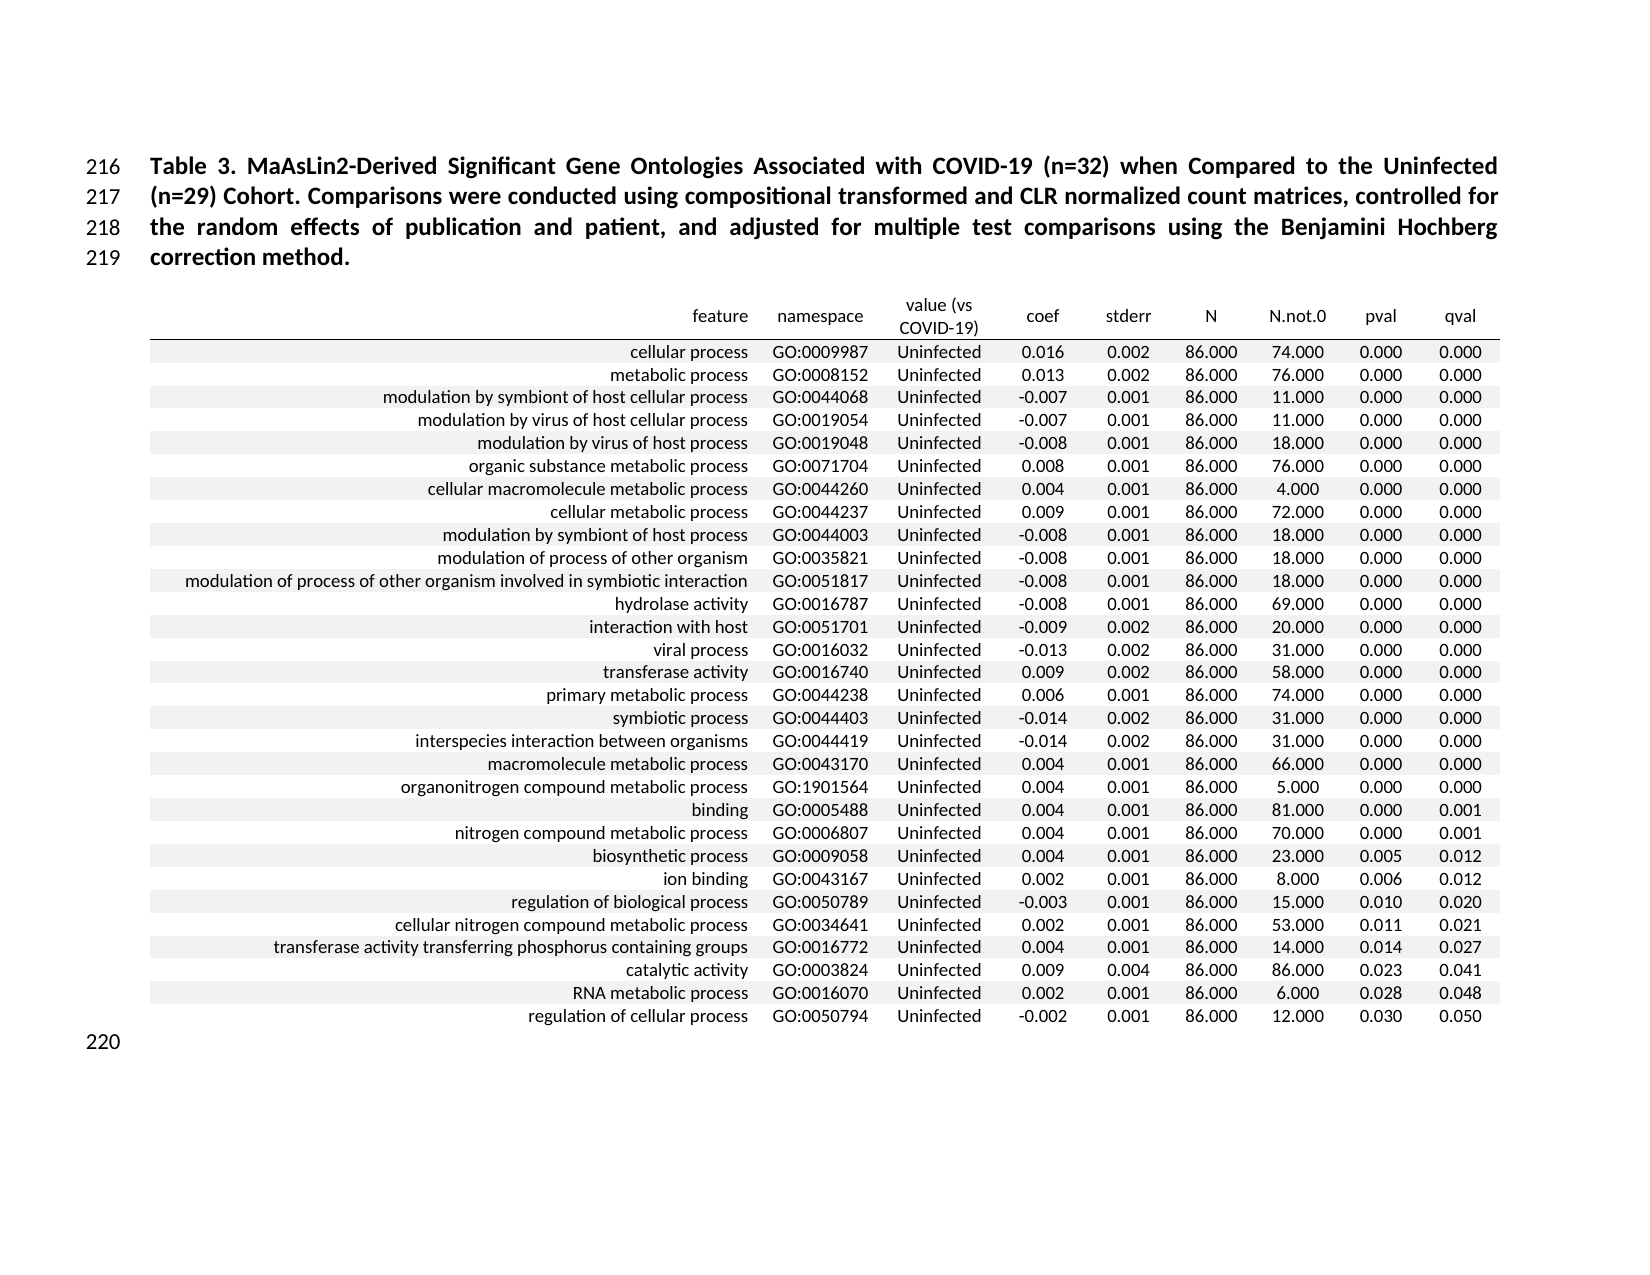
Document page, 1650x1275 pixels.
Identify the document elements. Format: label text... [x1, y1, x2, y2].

table_cell -0.008 [997, 431, 1089, 454]
table_cell 0.000 [1421, 523, 1500, 546]
table_cell GO:0005488 [759, 798, 881, 821]
table_cell 86.000 [1168, 500, 1254, 523]
table_cell 0.000 [1421, 363, 1500, 386]
table_cell GO:0050794 [759, 1004, 881, 1027]
table_cell Uninfected [881, 752, 997, 775]
table_cell 86.000 [1254, 959, 1341, 981]
table_cell 86.000 [1168, 752, 1254, 775]
table_cell 31.000 [1254, 729, 1341, 752]
table_cell 86.000 [1168, 661, 1254, 683]
table_cell GO:0006807 [759, 821, 881, 844]
table_cell 0.000 [1341, 638, 1421, 661]
table_cell -0.002 [997, 1004, 1089, 1027]
table_cell 0.001 [1089, 936, 1168, 958]
table_cell 0.000 [1341, 752, 1421, 775]
table_cell 0.000 [1421, 729, 1500, 752]
table_header N [1168, 293, 1254, 339]
table_cell Uninfected [881, 798, 997, 821]
table_cell 0.008 [997, 454, 1089, 477]
table_cell Uninfected [881, 592, 997, 615]
table_cell GO:0016787 [759, 592, 881, 615]
table_cell 0.000 [1341, 661, 1421, 683]
table_cell 0.001 [1089, 981, 1168, 1004]
table_cell 0.001 [1089, 592, 1168, 615]
table_cell 0.001 [1421, 821, 1500, 844]
table_cell 0.001 [1089, 775, 1168, 798]
table_cell 0.000 [1421, 386, 1500, 408]
table_cell cellular process [150, 340, 759, 363]
table_cell organonitrogen compound metabolic process [150, 775, 759, 798]
table_cell GO:0071704 [759, 454, 881, 477]
table_cell 53.000 [1254, 913, 1341, 936]
table_cell 15.000 [1254, 890, 1341, 913]
table_cell Uninfected [881, 729, 997, 752]
table_cell 0.002 [1089, 615, 1168, 638]
table_cell 86.000 [1168, 523, 1254, 546]
table_cell -0.008 [997, 569, 1089, 592]
table_cell 0.001 [1089, 867, 1168, 890]
table_cell Uninfected [881, 913, 997, 936]
table_cell 8.000 [1254, 867, 1341, 890]
table_cell binding [150, 798, 759, 821]
table_cell 58.000 [1254, 661, 1341, 683]
table_cell 86.000 [1168, 1004, 1254, 1027]
table_cell Uninfected [881, 1004, 997, 1027]
table_cell 0.001 [1089, 523, 1168, 546]
table_cell 0.000 [1341, 592, 1421, 615]
table_cell ion binding [150, 867, 759, 890]
table_header N.not.0 [1254, 293, 1341, 339]
table_cell 0.004 [997, 775, 1089, 798]
table_cell 0.000 [1341, 340, 1421, 363]
table_cell 31.000 [1254, 706, 1341, 729]
table_cell 0.000 [1341, 569, 1421, 592]
table_cell GO:0043167 [759, 867, 881, 890]
table_cell 86.000 [1168, 798, 1254, 821]
table_cell Uninfected [881, 431, 997, 454]
table_cell 0.009 [997, 959, 1089, 981]
table_cell GO:0008152 [759, 363, 881, 386]
table_cell 0.014 [1341, 936, 1421, 958]
table_cell 0.001 [1089, 798, 1168, 821]
table_header namespace [759, 293, 881, 339]
table_cell 0.000 [1421, 706, 1500, 729]
table_cell 86.000 [1168, 454, 1254, 477]
table_cell 0.004 [997, 798, 1089, 821]
table_cell Uninfected [881, 821, 997, 844]
table_cell 0.001 [1089, 684, 1168, 706]
table_cell GO:0044237 [759, 500, 881, 523]
table_cell 0.000 [1341, 477, 1421, 500]
table_cell Uninfected [881, 569, 997, 592]
table_cell Uninfected [881, 409, 997, 431]
table_cell 0.002 [1089, 638, 1168, 661]
table_cell interaction with host [150, 615, 759, 638]
table_cell 0.000 [1341, 615, 1421, 638]
table_cell 0.000 [1341, 523, 1421, 546]
table_cell modulation of process of other organism involved in symbiotic interaction [150, 569, 759, 592]
table_cell GO:0009987 [759, 340, 881, 363]
table_cell 86.000 [1168, 477, 1254, 500]
table_cell -0.014 [997, 729, 1089, 752]
table_cell Uninfected [881, 546, 997, 569]
table_cell 0.000 [1341, 821, 1421, 844]
table_cell 0.001 [1089, 890, 1168, 913]
table_cell 6.000 [1254, 981, 1341, 1004]
table_cell GO:1901564 [759, 775, 881, 798]
table_cell 0.002 [997, 913, 1089, 936]
table_cell 0.023 [1341, 959, 1421, 981]
table_cell 0.002 [1089, 661, 1168, 683]
table_cell 0.001 [1089, 844, 1168, 867]
table_cell 0.000 [1421, 684, 1500, 706]
table_cell 0.000 [1421, 775, 1500, 798]
table_cell primary metabolic process [150, 684, 759, 706]
table_cell -0.007 [997, 386, 1089, 408]
table_cell 0.000 [1341, 706, 1421, 729]
table_cell GO:0016070 [759, 981, 881, 1004]
table_cell regulation of biological process [150, 890, 759, 913]
table_cell 0.000 [1421, 661, 1500, 683]
table_cell GO:0044068 [759, 386, 881, 408]
table_header stderr [1089, 293, 1168, 339]
table_cell GO:0051817 [759, 569, 881, 592]
table_cell GO:0035821 [759, 546, 881, 569]
table_header feature [150, 293, 759, 339]
table_cell 69.000 [1254, 592, 1341, 615]
table_cell Uninfected [881, 340, 997, 363]
table_cell 0.001 [1089, 409, 1168, 431]
table_cell 86.000 [1168, 386, 1254, 408]
table_cell 0.006 [1341, 867, 1421, 890]
table_cell 86.000 [1168, 592, 1254, 615]
table_cell 0.000 [1341, 546, 1421, 569]
table_cell 0.000 [1421, 638, 1500, 661]
text Table 3. MaAsLin2-Derived Significant Gene Ontologies Associated with COVID-19 (n=32) when Compared to the Uninfected (n=29) Cohort. Comparisons were conducted using compositional transformed and CLR normalized count matrices, controlled for the random effects of publication and patient, and adjusted for multiple test comparisons using the Benjamini Hochberg correction method. [150, 150, 1500, 272]
table_cell 0.048 [1421, 981, 1500, 1004]
table_cell 0.000 [1341, 775, 1421, 798]
table_cell GO:0016032 [759, 638, 881, 661]
table_cell cellular nitrogen compound metabolic process [150, 913, 759, 936]
table_cell -0.003 [997, 890, 1089, 913]
table_cell 0.002 [1089, 706, 1168, 729]
table_cell 18.000 [1254, 523, 1341, 546]
table_cell 0.000 [1341, 431, 1421, 454]
table_cell modulation by virus of host process [150, 431, 759, 454]
table_cell 0.001 [1089, 569, 1168, 592]
table_cell macromolecule metabolic process [150, 752, 759, 775]
table_cell 11.000 [1254, 409, 1341, 431]
table_cell 0.000 [1341, 363, 1421, 386]
table_cell GO:0044403 [759, 706, 881, 729]
table_cell 4.000 [1254, 477, 1341, 500]
table_cell 86.000 [1168, 569, 1254, 592]
table_cell Uninfected [881, 363, 997, 386]
table_cell 0.006 [997, 684, 1089, 706]
table_cell 86.000 [1168, 913, 1254, 936]
table_cell 86.000 [1168, 890, 1254, 913]
table_cell 0.002 [1089, 729, 1168, 752]
table_cell 70.000 [1254, 821, 1341, 844]
table_cell 11.000 [1254, 386, 1341, 408]
table_cell 0.020 [1421, 890, 1500, 913]
table_cell 86.000 [1168, 867, 1254, 890]
table_cell 0.004 [997, 936, 1089, 958]
table_cell 0.000 [1421, 592, 1500, 615]
table_header coef [997, 293, 1089, 339]
table_cell regulation of cellular process [150, 1004, 759, 1027]
table_cell 0.016 [997, 340, 1089, 363]
table_cell 72.000 [1254, 500, 1341, 523]
table_cell 86.000 [1168, 684, 1254, 706]
table_cell 23.000 [1254, 844, 1341, 867]
table_cell 86.000 [1168, 431, 1254, 454]
table_cell nitrogen compound metabolic process [150, 821, 759, 844]
table_cell -0.007 [997, 409, 1089, 431]
table_cell catalytic activity [150, 959, 759, 981]
table_cell 76.000 [1254, 454, 1341, 477]
table_cell 0.000 [1421, 431, 1500, 454]
table_cell -0.008 [997, 546, 1089, 569]
table_cell Uninfected [881, 386, 997, 408]
table_cell Uninfected [881, 615, 997, 638]
table_cell 18.000 [1254, 546, 1341, 569]
table_cell GO:0016740 [759, 661, 881, 683]
table_cell 0.000 [1341, 409, 1421, 431]
table_cell 74.000 [1254, 684, 1341, 706]
table_cell 66.000 [1254, 752, 1341, 775]
table_cell metabolic process [150, 363, 759, 386]
table_cell 0.002 [1089, 363, 1168, 386]
table_cell 0.001 [1089, 913, 1168, 936]
table_cell 0.000 [1341, 500, 1421, 523]
table_cell 0.000 [1341, 684, 1421, 706]
table_cell 14.000 [1254, 936, 1341, 958]
table_cell 0.013 [997, 363, 1089, 386]
table_cell 31.000 [1254, 638, 1341, 661]
table_cell 86.000 [1168, 775, 1254, 798]
table_cell GO:0044260 [759, 477, 881, 500]
table_cell 81.000 [1254, 798, 1341, 821]
table_cell 86.000 [1168, 363, 1254, 386]
table_cell Uninfected [881, 981, 997, 1004]
table_cell Uninfected [881, 684, 997, 706]
table_cell Uninfected [881, 523, 997, 546]
table_cell 0.005 [1341, 844, 1421, 867]
table_cell 0.000 [1421, 340, 1500, 363]
table_cell symbiotic process [150, 706, 759, 729]
table_cell modulation by symbiont of host process [150, 523, 759, 546]
table_cell Uninfected [881, 454, 997, 477]
table_cell Uninfected [881, 959, 997, 981]
table_cell 0.030 [1341, 1004, 1421, 1027]
table_cell 0.011 [1341, 913, 1421, 936]
table_cell 0.028 [1341, 981, 1421, 1004]
table_cell cellular metabolic process [150, 500, 759, 523]
table_cell 86.000 [1168, 409, 1254, 431]
table_cell 0.001 [1421, 798, 1500, 821]
table_cell transferase activity transferring phosphorus containing groups [150, 936, 759, 958]
table_header pval [1341, 293, 1421, 339]
table_cell Uninfected [881, 477, 997, 500]
table_cell 0.002 [997, 867, 1089, 890]
table_cell 0.001 [1089, 386, 1168, 408]
table_cell 0.009 [997, 500, 1089, 523]
table_cell 0.000 [1421, 615, 1500, 638]
table_cell 74.000 [1254, 340, 1341, 363]
table_cell 0.000 [1421, 569, 1500, 592]
table_cell 0.000 [1341, 798, 1421, 821]
table_cell biosynthetic process [150, 844, 759, 867]
table_header qval [1421, 293, 1500, 339]
table_cell transferase activity [150, 661, 759, 683]
table_cell modulation of process of other organism [150, 546, 759, 569]
table_cell Uninfected [881, 638, 997, 661]
table_cell GO:0009058 [759, 844, 881, 867]
table_cell 0.004 [997, 844, 1089, 867]
table_cell viral process [150, 638, 759, 661]
table_cell GO:0051701 [759, 615, 881, 638]
table_cell 0.001 [1089, 1004, 1168, 1027]
table_cell 0.010 [1341, 890, 1421, 913]
table_cell Uninfected [881, 890, 997, 913]
table_cell 0.001 [1089, 546, 1168, 569]
table_header value (vs COVID-19) [881, 293, 997, 339]
table_cell -0.009 [997, 615, 1089, 638]
table_cell hydrolase activity [150, 592, 759, 615]
table_cell Uninfected [881, 661, 997, 683]
table_cell 86.000 [1168, 340, 1254, 363]
table_cell Uninfected [881, 706, 997, 729]
table_cell 0.009 [997, 661, 1089, 683]
table_cell 0.027 [1421, 936, 1500, 958]
table_cell 86.000 [1168, 546, 1254, 569]
table_cell 0.004 [997, 477, 1089, 500]
table_cell 86.000 [1168, 638, 1254, 661]
table_cell 0.000 [1341, 454, 1421, 477]
table_cell 0.001 [1089, 477, 1168, 500]
table_cell -0.014 [997, 706, 1089, 729]
table_cell 0.000 [1421, 409, 1500, 431]
table_cell 0.000 [1341, 386, 1421, 408]
table_cell 0.000 [1341, 729, 1421, 752]
table_cell 76.000 [1254, 363, 1341, 386]
table_cell RNA metabolic process [150, 981, 759, 1004]
table_cell cellular macromolecule metabolic process [150, 477, 759, 500]
table_cell 0.041 [1421, 959, 1500, 981]
table_cell interspecies interaction between organisms [150, 729, 759, 752]
table_cell 0.000 [1421, 477, 1500, 500]
table_cell 0.001 [1089, 431, 1168, 454]
table_cell 12.000 [1254, 1004, 1341, 1027]
table_cell 18.000 [1254, 569, 1341, 592]
table_cell 0.002 [997, 981, 1089, 1004]
table_cell organic substance metabolic process [150, 454, 759, 477]
table_cell 86.000 [1168, 706, 1254, 729]
table_cell 0.004 [997, 821, 1089, 844]
table_cell 0.012 [1421, 867, 1500, 890]
table_cell GO:0034641 [759, 913, 881, 936]
table_cell 5.000 [1254, 775, 1341, 798]
table_cell GO:0019054 [759, 409, 881, 431]
table_cell modulation by virus of host cellular process [150, 409, 759, 431]
table_cell 0.050 [1421, 1004, 1500, 1027]
table_cell Uninfected [881, 500, 997, 523]
table_cell Uninfected [881, 844, 997, 867]
table_cell 0.021 [1421, 913, 1500, 936]
table_cell 0.001 [1089, 454, 1168, 477]
table_cell 0.004 [997, 752, 1089, 775]
table_cell 0.012 [1421, 844, 1500, 867]
table_cell 0.004 [1089, 959, 1168, 981]
table_cell 0.002 [1089, 340, 1168, 363]
table_cell 86.000 [1168, 936, 1254, 958]
table_cell 18.000 [1254, 431, 1341, 454]
table_cell GO:0003824 [759, 959, 881, 981]
table_cell 86.000 [1168, 729, 1254, 752]
table_cell 86.000 [1168, 821, 1254, 844]
table_cell 86.000 [1168, 959, 1254, 981]
table_cell -0.008 [997, 592, 1089, 615]
table_cell 0.001 [1089, 821, 1168, 844]
table_cell 0.000 [1421, 454, 1500, 477]
table_cell GO:0044238 [759, 684, 881, 706]
table_cell Uninfected [881, 936, 997, 958]
table_cell 0.001 [1089, 500, 1168, 523]
table_cell modulation by symbiont of host cellular process [150, 386, 759, 408]
table_cell GO:0044419 [759, 729, 881, 752]
table_cell GO:0019048 [759, 431, 881, 454]
table_cell Uninfected [881, 775, 997, 798]
table_cell 0.000 [1421, 752, 1500, 775]
table_cell 0.000 [1421, 546, 1500, 569]
table_cell Uninfected [881, 867, 997, 890]
table_cell 0.001 [1089, 752, 1168, 775]
table_cell GO:0044003 [759, 523, 881, 546]
table_cell 0.000 [1421, 500, 1500, 523]
table_cell 20.000 [1254, 615, 1341, 638]
table_cell GO:0016772 [759, 936, 881, 958]
table_cell -0.013 [997, 638, 1089, 661]
table_cell 86.000 [1168, 615, 1254, 638]
table_cell GO:0043170 [759, 752, 881, 775]
table_cell GO:0050789 [759, 890, 881, 913]
table_cell -0.008 [997, 523, 1089, 546]
table_cell 86.000 [1168, 981, 1254, 1004]
table_cell 86.000 [1168, 844, 1254, 867]
